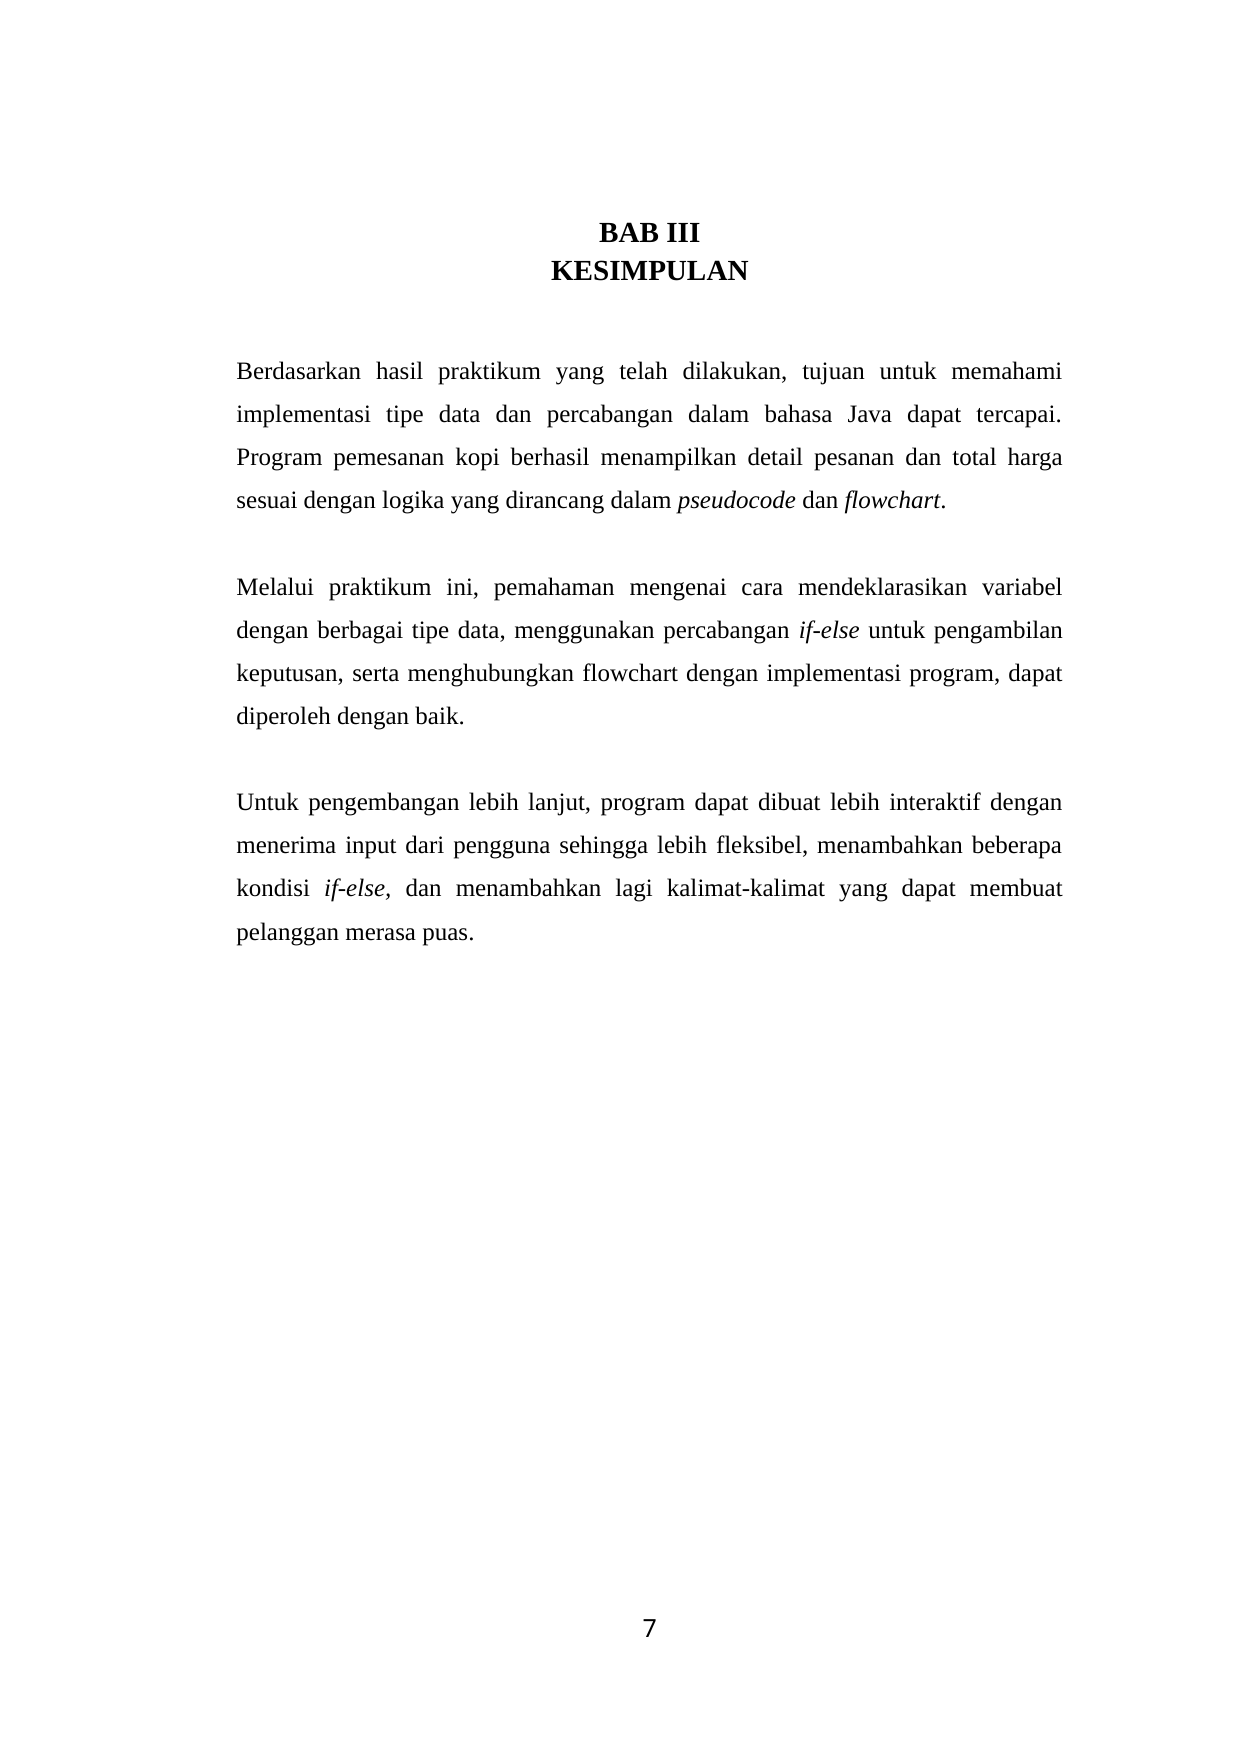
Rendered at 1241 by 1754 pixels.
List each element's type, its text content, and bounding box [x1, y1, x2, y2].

text BAB III KESIMPULAN [236, 215, 1063, 287]
text Untuk pengembangan lebih lanjut, program dapat dibuat lebih interaktif dengan menerima input dari pengguna sehingga lebih fleksibel, menambahkan beberapa kondisi if-else, dan menambahkan lagi kalimat-kalimat yang dapat membuat pelanggan merasa puas. [236, 787, 1063, 945]
text Melalui praktikum ini, pemahaman mengenai cara mendeklarasikan variabel dengan berbagai tipe data, menggunakan percabangan if-else untuk pengambilan keputusan, serta menghubungkan flowchart dengan implementasi program, dapat diperoleh dengan baik. [236, 572, 1063, 730]
text Berdasarkan hasil praktikum yang telah dilakukan, tujuan untuk memahami implementasi tipe data dan percabangan dalam bahasa Java dapat tercapai. Program pemesanan kopi berhasil menampilkan detail pesanan dan total harga sesuai dengan logika yang dirancang dalam pseudocode dan flowchart. [236, 356, 1063, 514]
